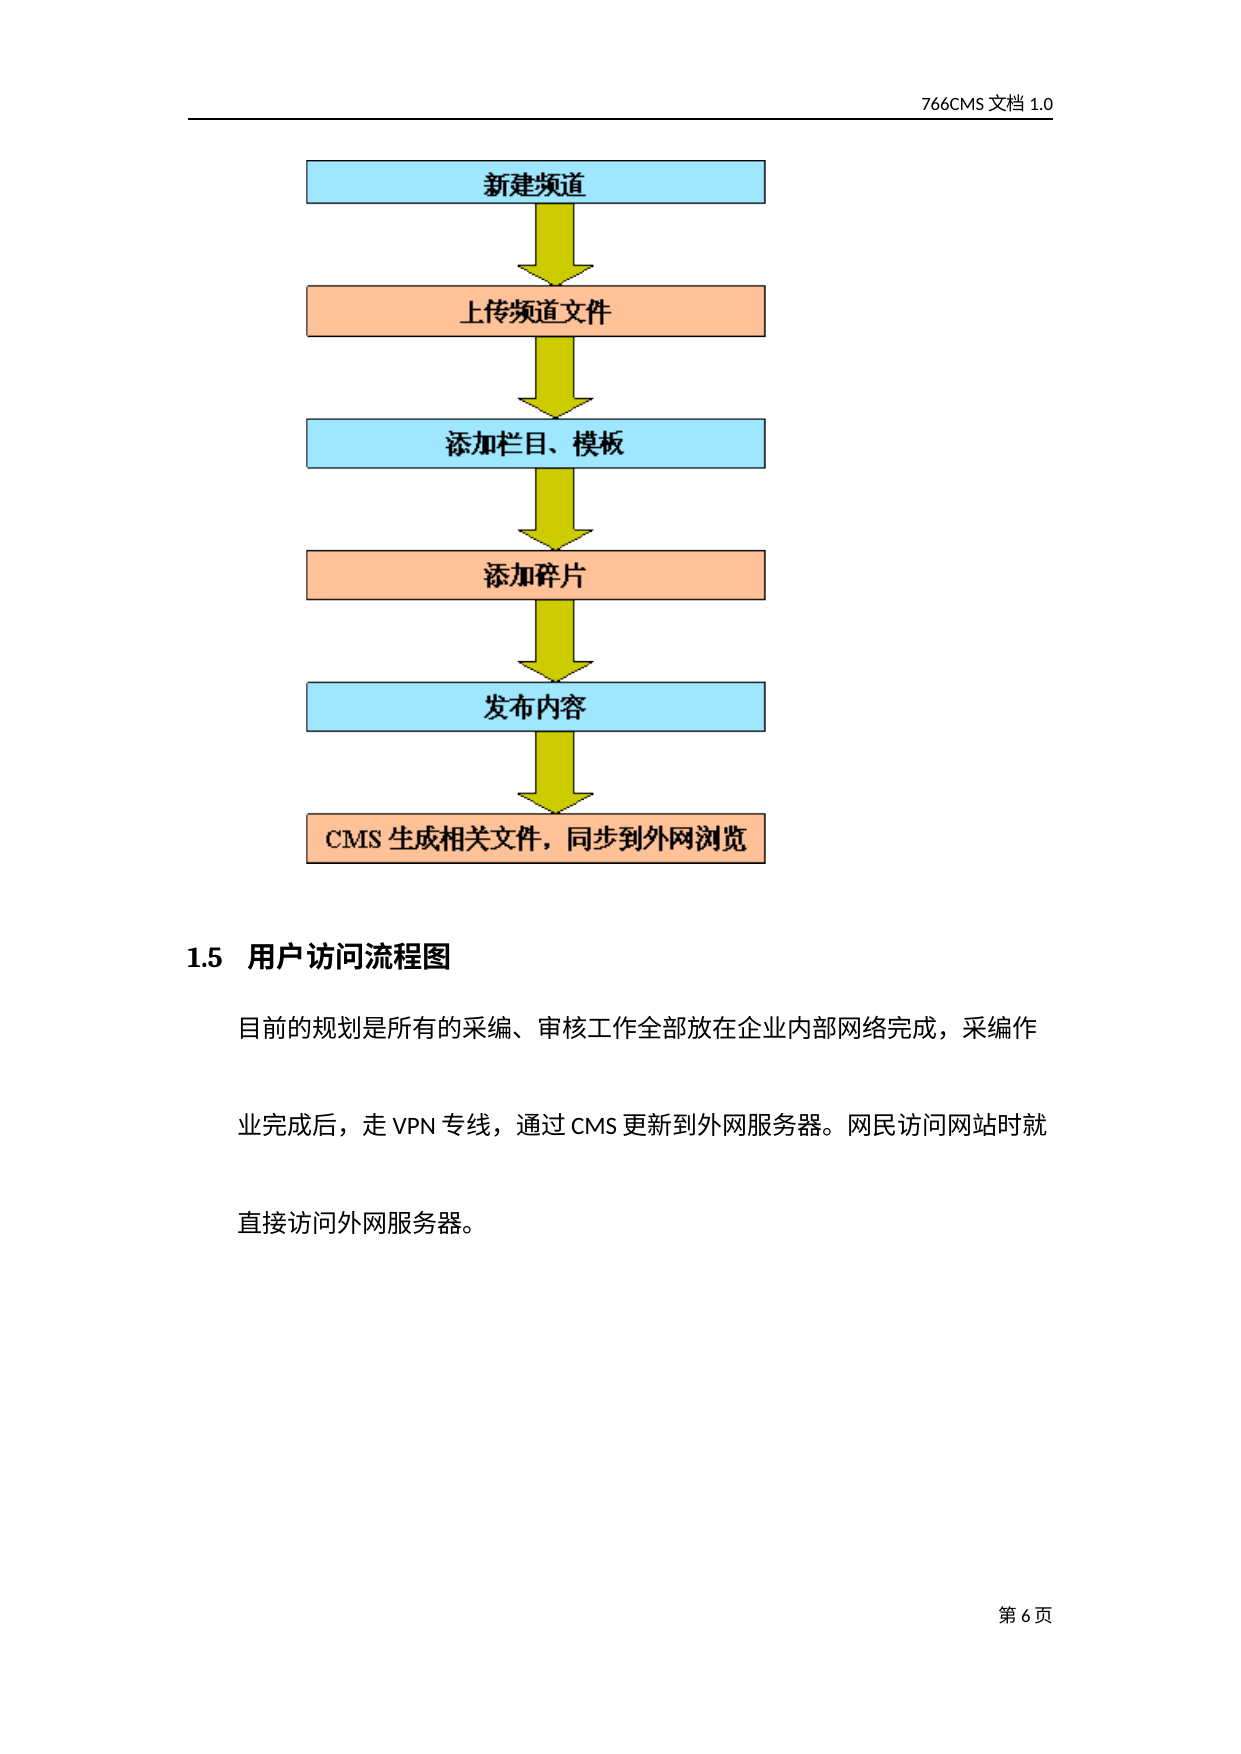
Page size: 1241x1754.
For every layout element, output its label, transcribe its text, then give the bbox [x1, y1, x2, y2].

text 目前的规划是所有的采编、审核工作全部放在企业内部网络完成，采编作业完成后，走VPN专线，通过CMS更新到外网服务器。网民访问网站时就直接访问外网服务器。 [237, 994, 1053, 1254]
subtitle 用户访问流程图 [187, 922, 1053, 987]
picture [306, 160, 766, 864]
